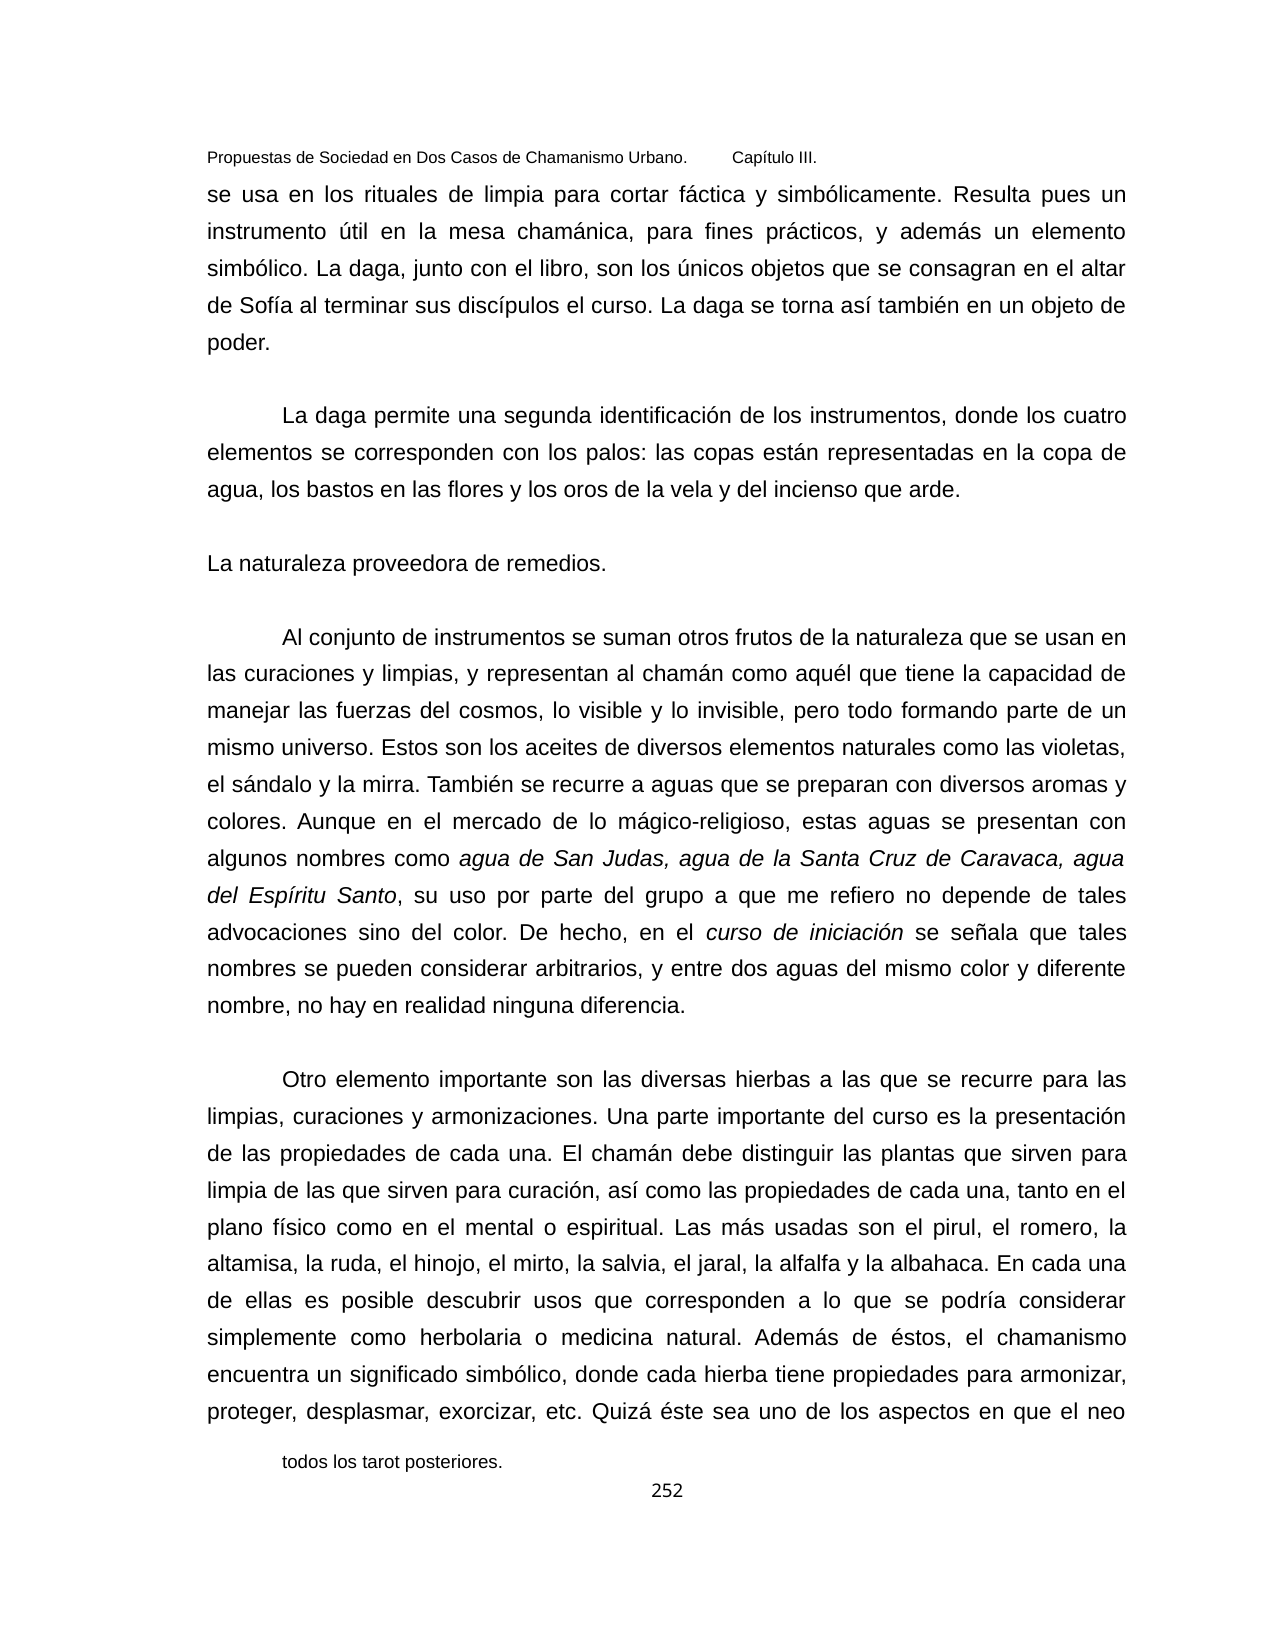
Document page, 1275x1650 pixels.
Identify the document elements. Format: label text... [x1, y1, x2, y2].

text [207, 1066, 1127, 1424]
text La daga permite una segunda identificación de los instrumentos, donde los cuatro elementos se corresponden con los palos: las copas están representadas en la copa de agua, los bastos en las flores y los oros de la vela y del incienso que arde. [207, 402, 1127, 502]
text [207, 181, 1127, 355]
text Al conjunto de instrumentos se suman otros frutos de la naturaleza que se usan en las curaciones y limpias, y representan al chamán como aquél que tiene la capacidad de manejar las fuerzas del cosmos, lo visible y lo invisible, pero todo formando parte de un mismo universo. Estos son los aceites de diversos elementos naturales como las violetas, el sándalo y la mirra. También se recurre a aguas que se preparan con diversos aromas y colores. Aunque en el mercado de lo mágico-religioso, estas aguas se presentan con algunos nombres como agua de San Judas, agua de la Santa Cruz de Caravaca, agua del Espíritu Santo, su uso por parte del grupo a que me refiero no depende de tales advocaciones sino del color. De hecho, en el curso de iniciación se señala que tales nombres se pueden considerar arbitrarios, y entre dos aguas del mismo color y diferente nombre, no hay en realidad ninguna diferencia. [207, 623, 1127, 1019]
text La naturaleza proveedora de remedios. [207, 550, 1127, 576]
